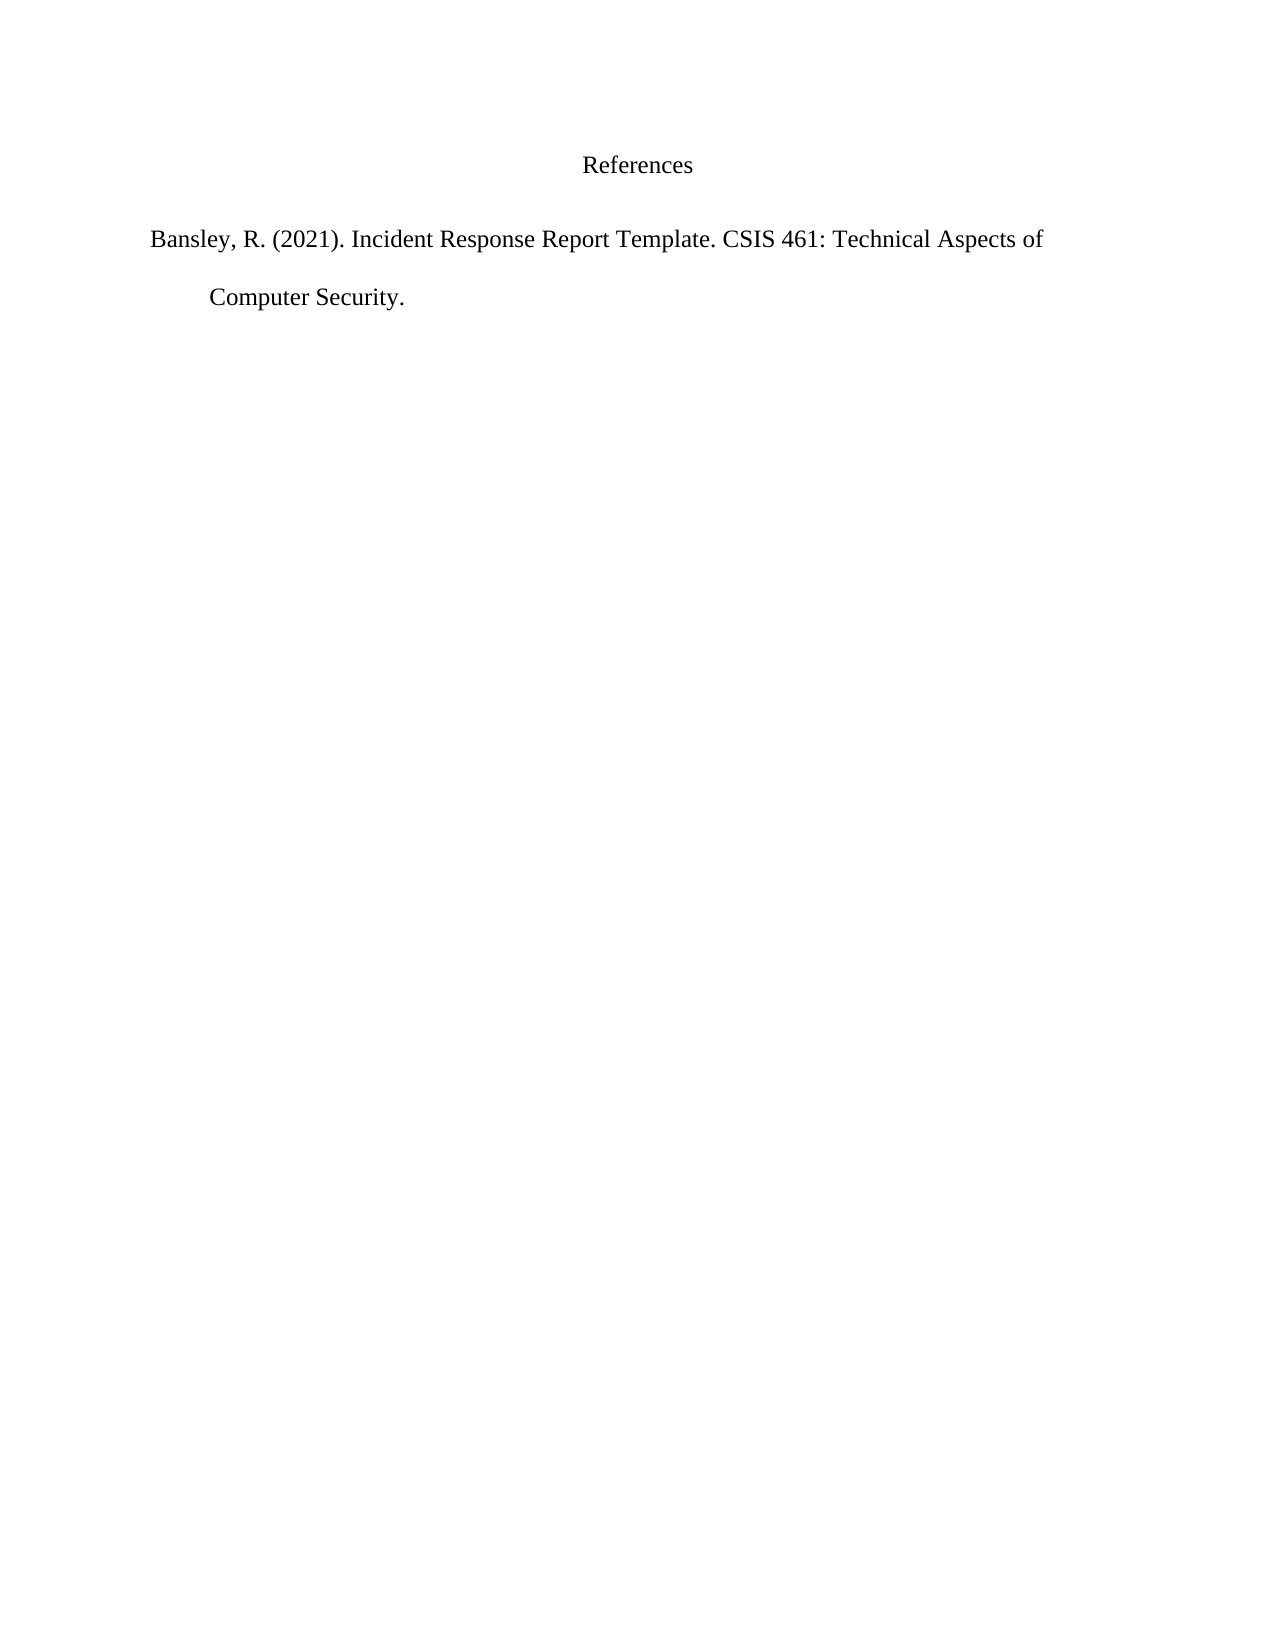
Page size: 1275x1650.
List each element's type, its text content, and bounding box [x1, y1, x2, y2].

text References [150, 150, 1125, 179]
text Bansley, R. (2021). Incident Response Report Template. CSIS 461: Technical Aspects of Computer Security. [150, 224, 1125, 310]
